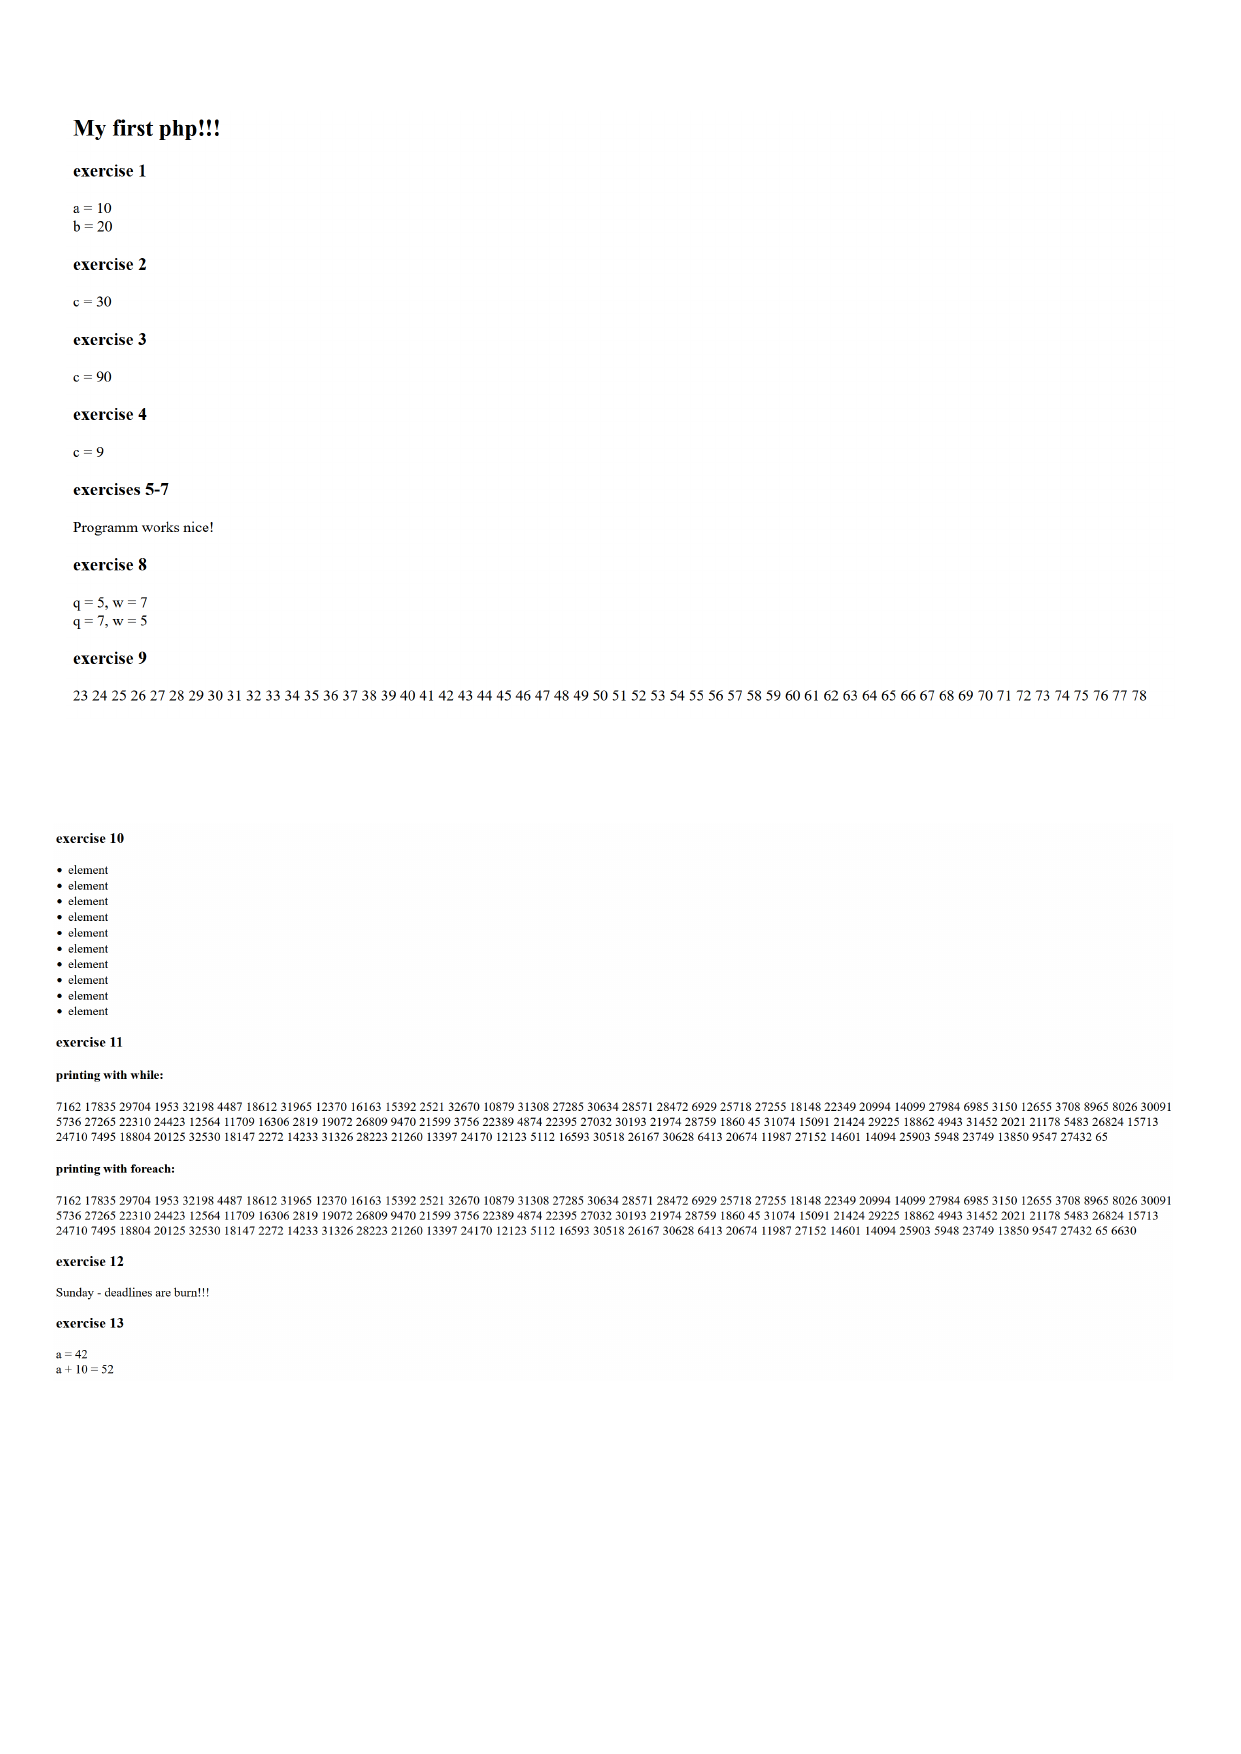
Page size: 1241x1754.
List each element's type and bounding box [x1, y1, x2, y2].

picture [65, 111, 1175, 719]
picture [53, 823, 1173, 1381]
